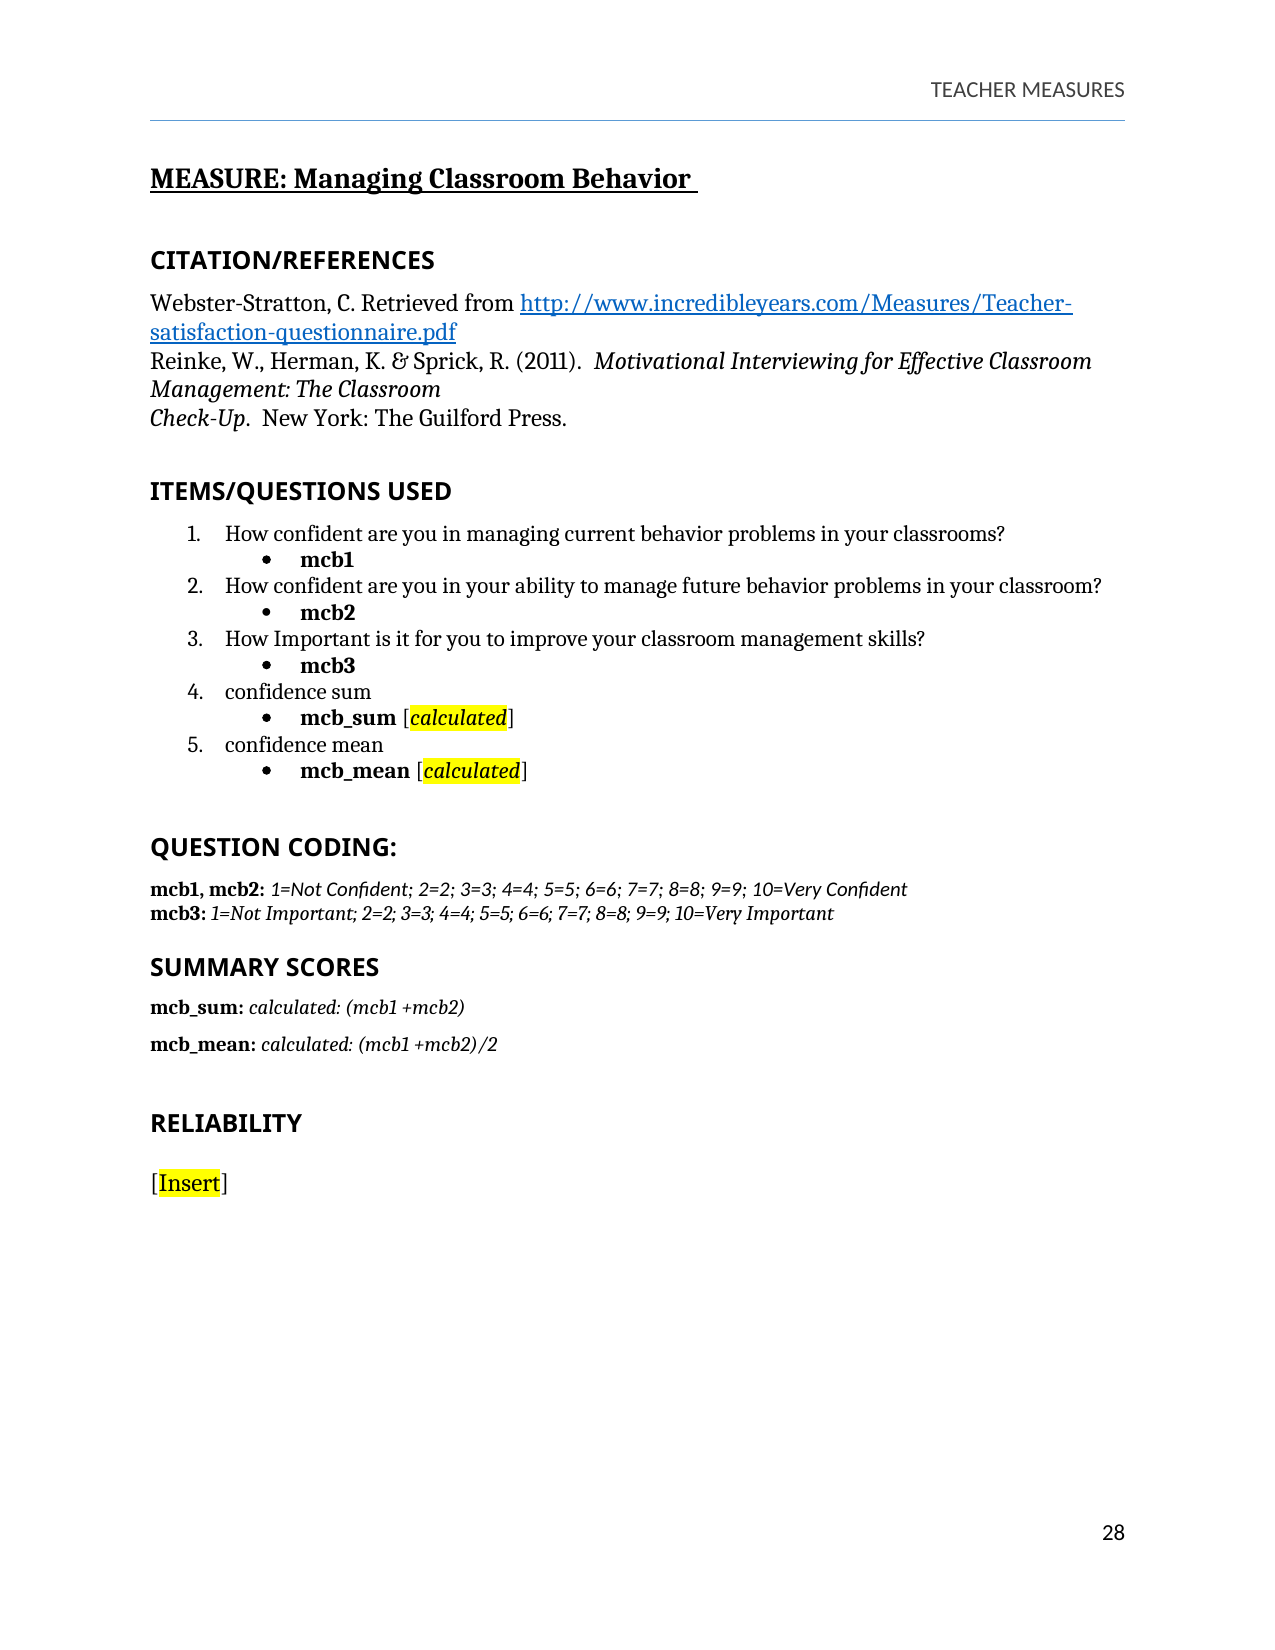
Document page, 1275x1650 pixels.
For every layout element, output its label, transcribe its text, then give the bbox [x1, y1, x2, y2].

text SUMMARY SCORES [150, 949, 1125, 983]
text ITEMS/QUESTIONS USED [150, 474, 1125, 508]
text Reinke, W., Herman, K. & Sprick, R. (2011). Motivational Interviewing for Effective Classroom Management: The Classroom [150, 347, 1125, 404]
list mcb2 [262, 600, 1125, 626]
list How confident are you in your ability to manage future behavior problems in your classroom? [187, 573, 1125, 600]
text RELIABILITY [150, 1105, 1125, 1139]
list confidence mean [187, 731, 1125, 758]
list confidence sum [187, 679, 1125, 705]
text mcb1, mcb2: 1=Not Confident; 2=2; 3=3; 4=4; 5=5; 6=6; 7=7; 8=8; 9=9; 10=Very Confident [150, 876, 1125, 902]
text mcb_sum: calculated: (mcb1 +mcb2) [150, 996, 1125, 1020]
text [Insert] [220, 1169, 1125, 1197]
text CITATION/REFERENCES [150, 242, 1125, 277]
text Webster-Stratton, C. Retrieved from http://www.incredibleyears.com/Measures/Teacher-satisfaction-questionnaire.pdf [150, 289, 1125, 347]
text Check-Up. New York: The Guilford Press. [150, 404, 1125, 433]
list mcb_sum [calculated] [507, 705, 1125, 731]
text QUESTION CODING: [150, 829, 1125, 864]
list How Important is it for you to improve your classroom management skills? [187, 626, 1125, 652]
subtitle MEASURE: Managing Classroom Behavior [150, 162, 1125, 196]
list mcb_mean [calculated] [262, 758, 423, 784]
list mcb_sum [calculated] [262, 705, 410, 731]
list How confident are you in managing current behavior problems in your classrooms? [187, 521, 1125, 547]
list mcb3 [262, 652, 1125, 679]
text mcb_mean: calculated: (mcb1 +mcb2)/2 [150, 1032, 1125, 1056]
list mcb1 [262, 547, 1125, 573]
list mcb_mean [calculated] [520, 758, 1125, 784]
text mcb3: 1=Not Important; 2=2; 3=3; 4=4; 5=5; 6=6; 7=7; 8=8; 9=9; 10=Very Important [150, 902, 1125, 926]
